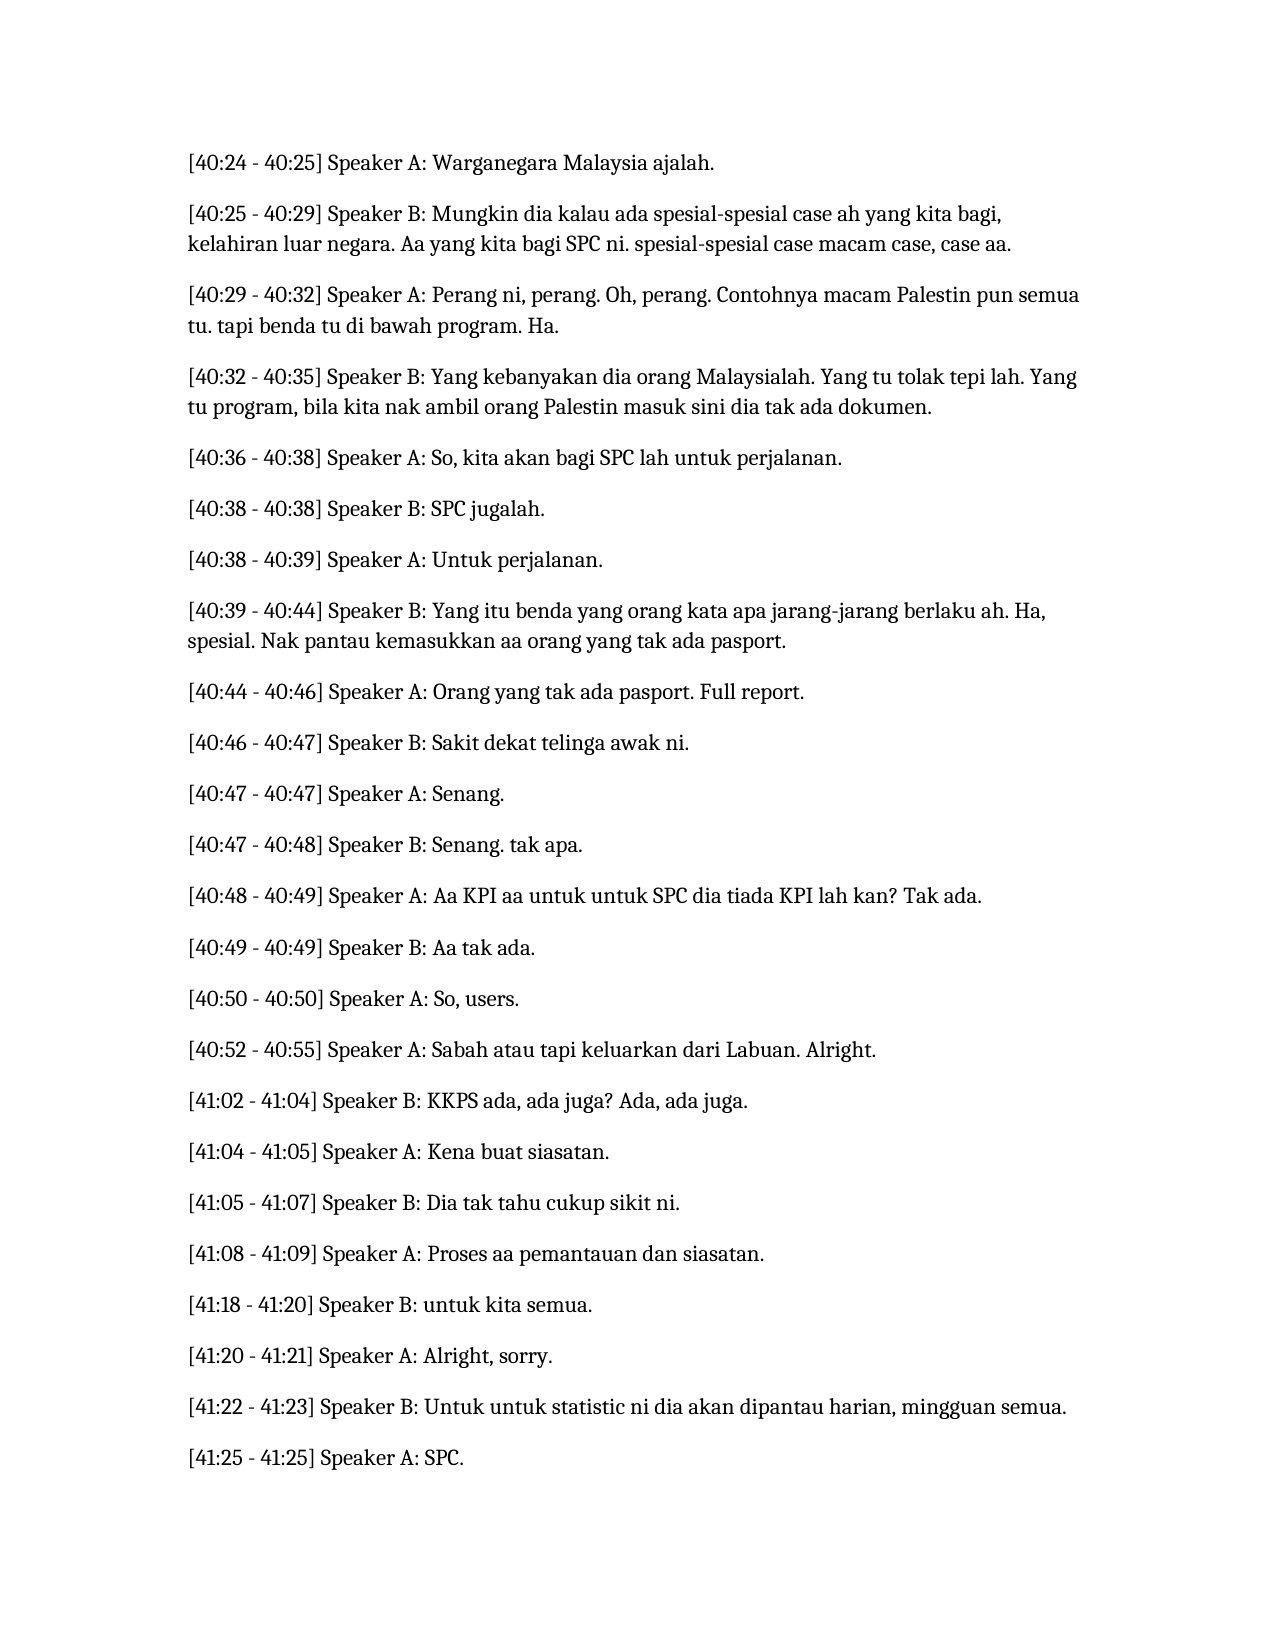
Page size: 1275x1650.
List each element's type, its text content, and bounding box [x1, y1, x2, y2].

text [41:02 - 41:04] Speaker B: KKPS ada, ada juga? Ada, ada juga. [187, 1087, 1087, 1114]
text [40:24 - 40:25] Speaker A: Warganegara Malaysia ajalah. [187, 150, 1087, 176]
text [41:05 - 41:07] Speaker B: Dia tak tahu cukup sikit ni. [187, 1189, 1087, 1216]
text [41:18 - 41:20] Speaker B: untuk kita semua. [187, 1292, 1087, 1318]
text [40:36 - 40:38] Speaker A: So, kita akan bagi SPC lah untuk perjalanan. [187, 445, 1087, 471]
text [41:08 - 41:09] Speaker A: Proses aa pemantauan dan siasatan. [187, 1241, 1087, 1267]
text [40:25 - 40:29] Speaker B: Mungkin dia kalau ada spesial-spesial case ah yang kita bagi, kelahiran luar negara. Aa yang kita bagi SPC ni. spesial-spesial case macam case, case aa. [187, 201, 1087, 258]
text [41:20 - 41:21] Speaker A: Alright, sorry. [187, 1343, 1087, 1369]
text [40:39 - 40:44] Speaker B: Yang itu benda yang orang kata apa jarang-jarang berlaku ah. Ha, spesial. Nak pantau kemasukkan aa orang yang tak ada pasport. [187, 598, 1087, 654]
text [41:04 - 41:05] Speaker A: Kena buat siasatan. [187, 1138, 1087, 1165]
text [40:49 - 40:49] Speaker B: Aa tak ada. [187, 934, 1087, 961]
text [40:47 - 40:48] Speaker B: Senang. tak apa. [187, 832, 1087, 859]
text [40:52 - 40:55] Speaker A: Sabah atau tapi keluarkan dari Labuan. Alright. [187, 1036, 1087, 1063]
text [40:44 - 40:46] Speaker A: Orang yang tak ada pasport. Full report. [187, 679, 1087, 706]
text [40:29 - 40:32] Speaker A: Perang ni, perang. Oh, perang. Contohnya macam Palestin pun semua tu. tapi benda tu di bawah program. Ha. [187, 282, 1087, 339]
text [40:32 - 40:35] Speaker B: Yang kebanyakan dia orang Malaysialah. Yang tu tolak tepi lah. Yang tu program, bila kita nak ambil orang Palestin masuk sini dia tak ada dokumen. [187, 363, 1087, 420]
text [40:46 - 40:47] Speaker B: Sakit dekat telinga awak ni. [187, 730, 1087, 757]
text [40:38 - 40:38] Speaker B: SPC jugalah. [187, 496, 1087, 522]
text [40:50 - 40:50] Speaker A: So, users. [187, 985, 1087, 1012]
text [41:22 - 41:23] Speaker B: Untuk untuk statistic ni dia akan dipantau harian, mingguan semua. [187, 1394, 1087, 1420]
text [41:25 - 41:25] Speaker A: SPC. [187, 1445, 1087, 1471]
text [40:47 - 40:47] Speaker A: Senang. [187, 781, 1087, 808]
text [40:38 - 40:39] Speaker A: Untuk perjalanan. [187, 547, 1087, 573]
text [40:48 - 40:49] Speaker A: Aa KPI aa untuk untuk SPC dia tiada KPI lah kan? Tak ada. [187, 883, 1087, 910]
